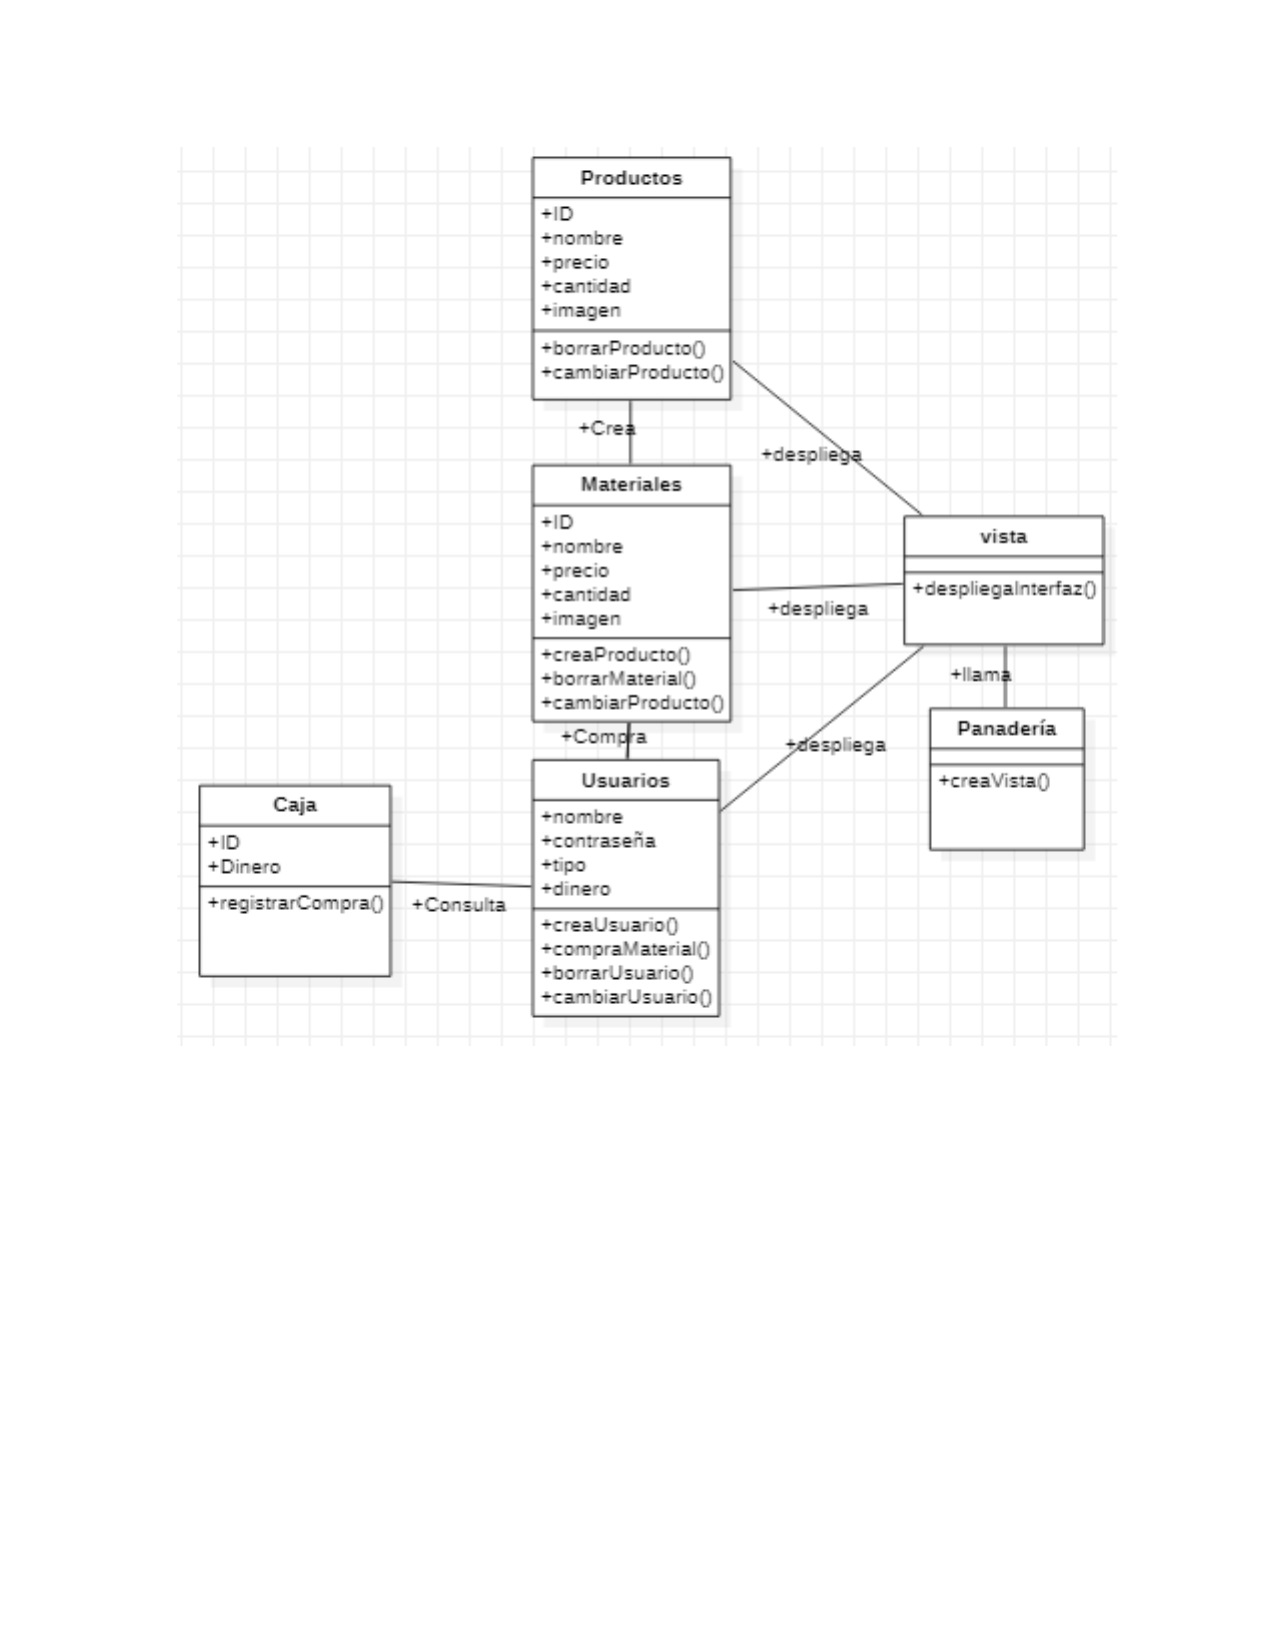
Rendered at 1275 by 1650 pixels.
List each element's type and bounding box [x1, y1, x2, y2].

picture [177, 147, 1118, 1046]
